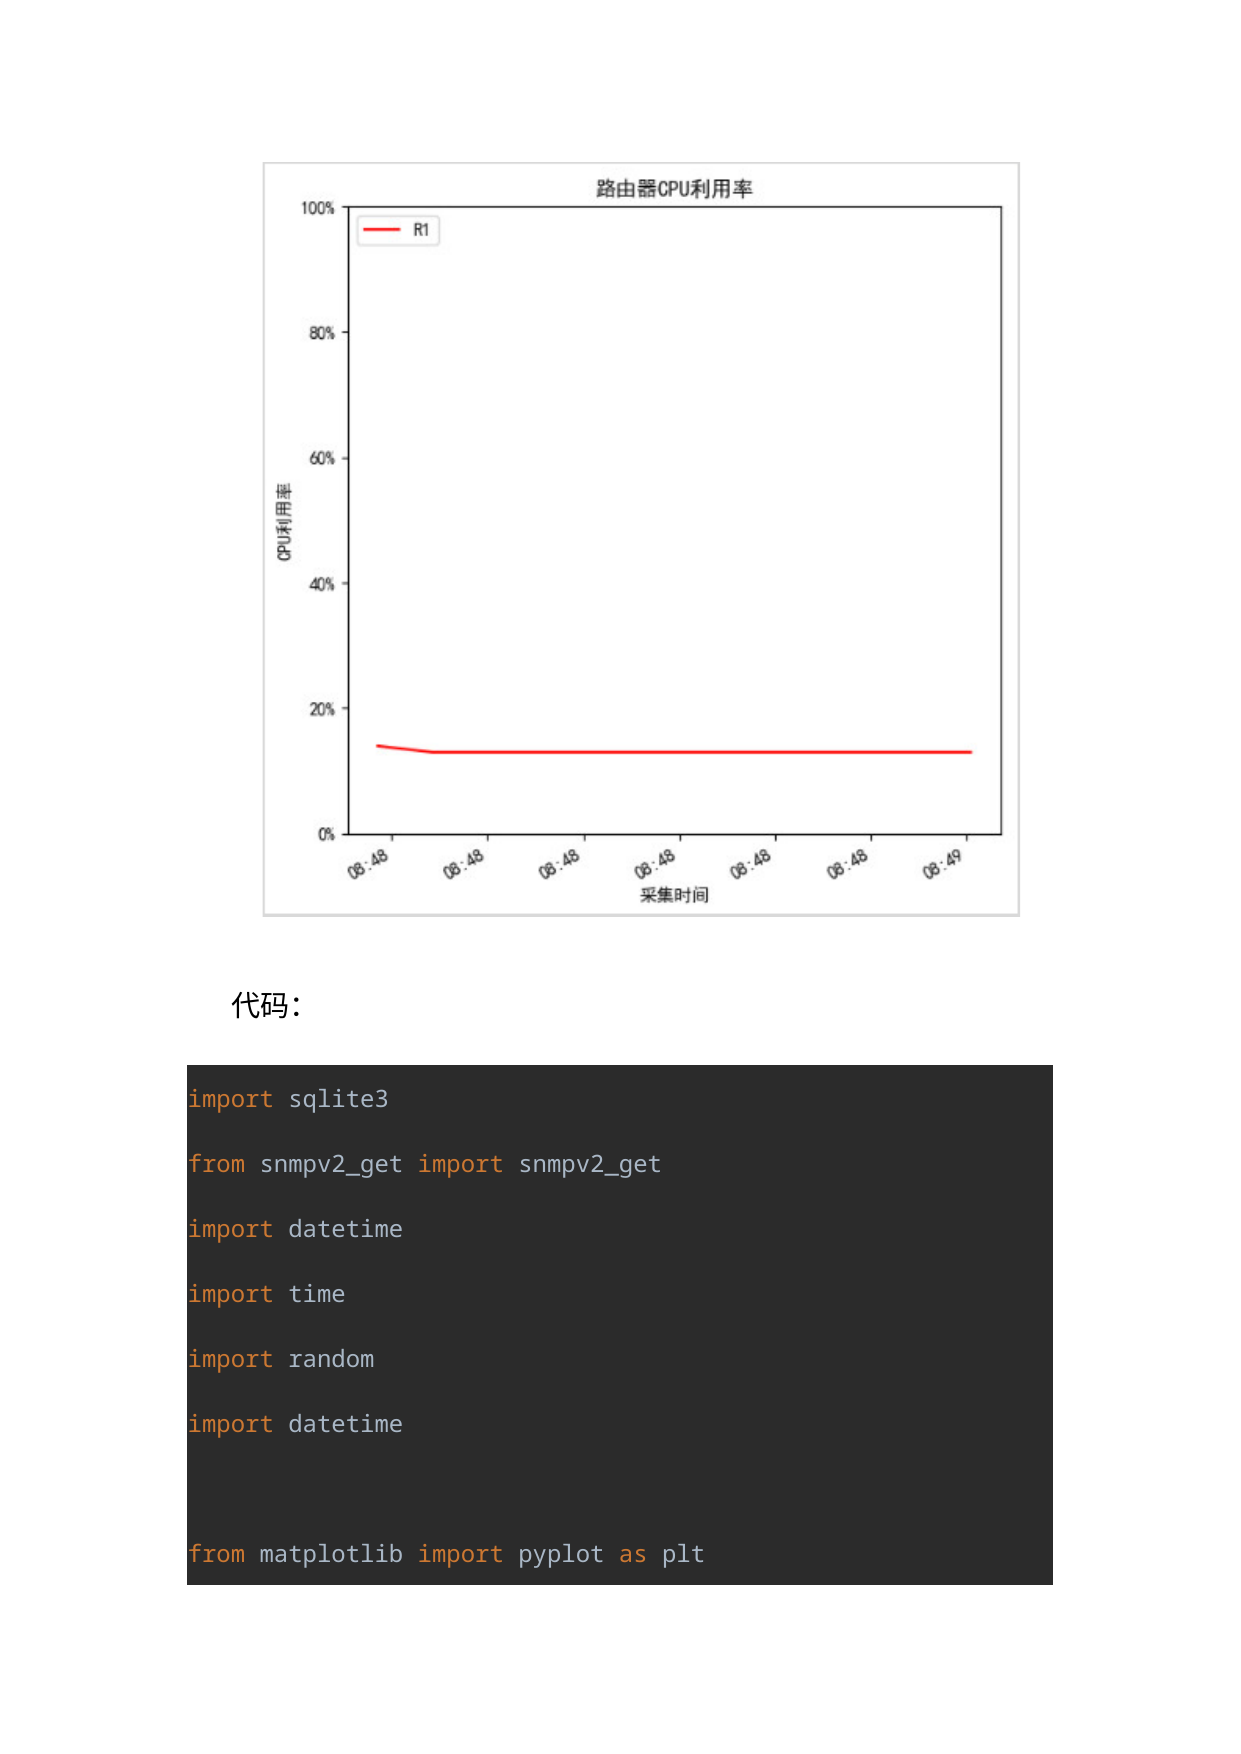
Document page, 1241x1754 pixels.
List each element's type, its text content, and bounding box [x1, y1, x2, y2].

text 代码： [187, 971, 1053, 1036]
picture [262, 162, 1021, 917]
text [187, 1065, 1053, 1585]
